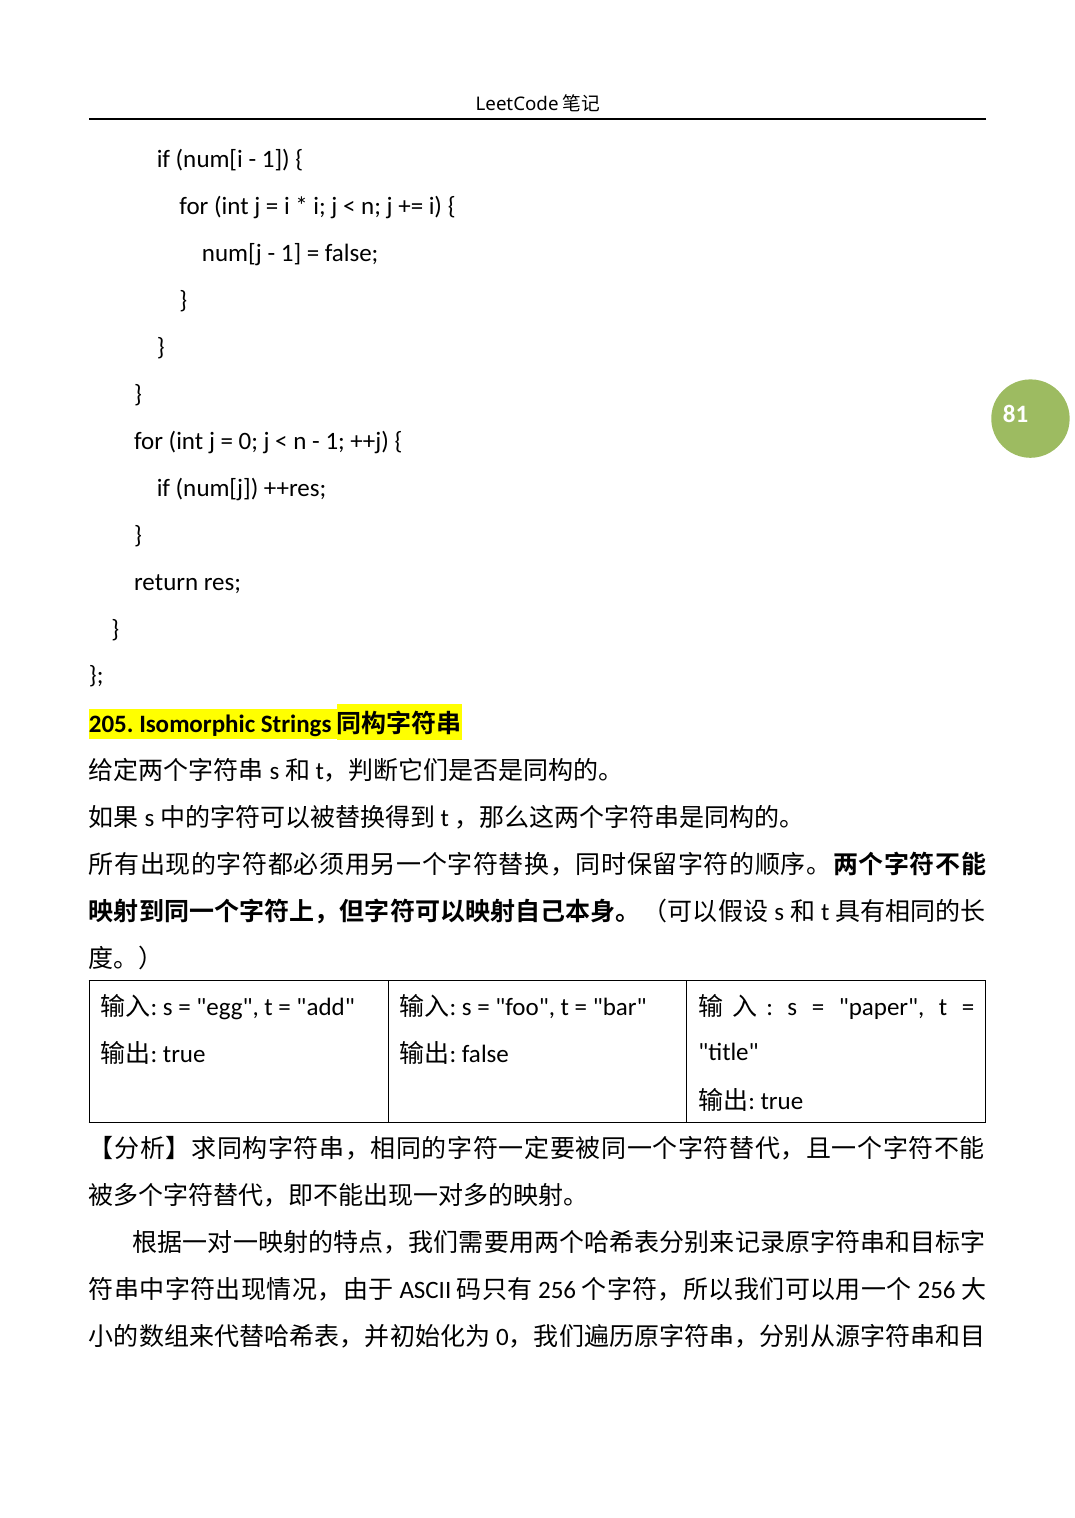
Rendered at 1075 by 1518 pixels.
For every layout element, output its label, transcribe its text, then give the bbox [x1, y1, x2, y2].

text } [89, 369, 986, 417]
text num[j - 1] = false; [89, 229, 986, 276]
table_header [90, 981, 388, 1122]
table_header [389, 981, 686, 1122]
text } [89, 511, 986, 557]
text } [89, 323, 986, 369]
text }; [89, 651, 986, 698]
text 如果 s 中的字符可以被替换得到 t ，那么这两个字符串是同构的。 [89, 792, 986, 839]
text for (int j = 0; j < n - 1; ++j) { [89, 417, 986, 463]
text 所有出现的字符都必须用另一个字符替换，同时保留字符的顺序。两个字符不能映射到同一个字符上，但字符可以映射自己本身。（可以假设 s 和 t 具有相同的长度。） [89, 839, 986, 980]
text return res; [89, 557, 986, 604]
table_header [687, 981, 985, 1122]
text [89, 1217, 986, 1358]
text 【分析】求同构字符串，相同的字符一定要被同一个字符替代，且一个字符不能被多个字符替代，即不能出现一对多的映射。 [89, 1123, 986, 1217]
text } [89, 276, 986, 323]
text 给定两个字符串 s 和 t，判断它们是否是同构的。 [89, 745, 986, 792]
text } [89, 604, 986, 651]
text if (num[i - 1]) { [89, 135, 986, 182]
subtitle 205. Isomorphic Strings同构字符串 [89, 698, 986, 745]
text for (int j = i * i; j < n; j += i) { [89, 182, 986, 229]
text if (num[j]) ++res; [89, 463, 986, 511]
